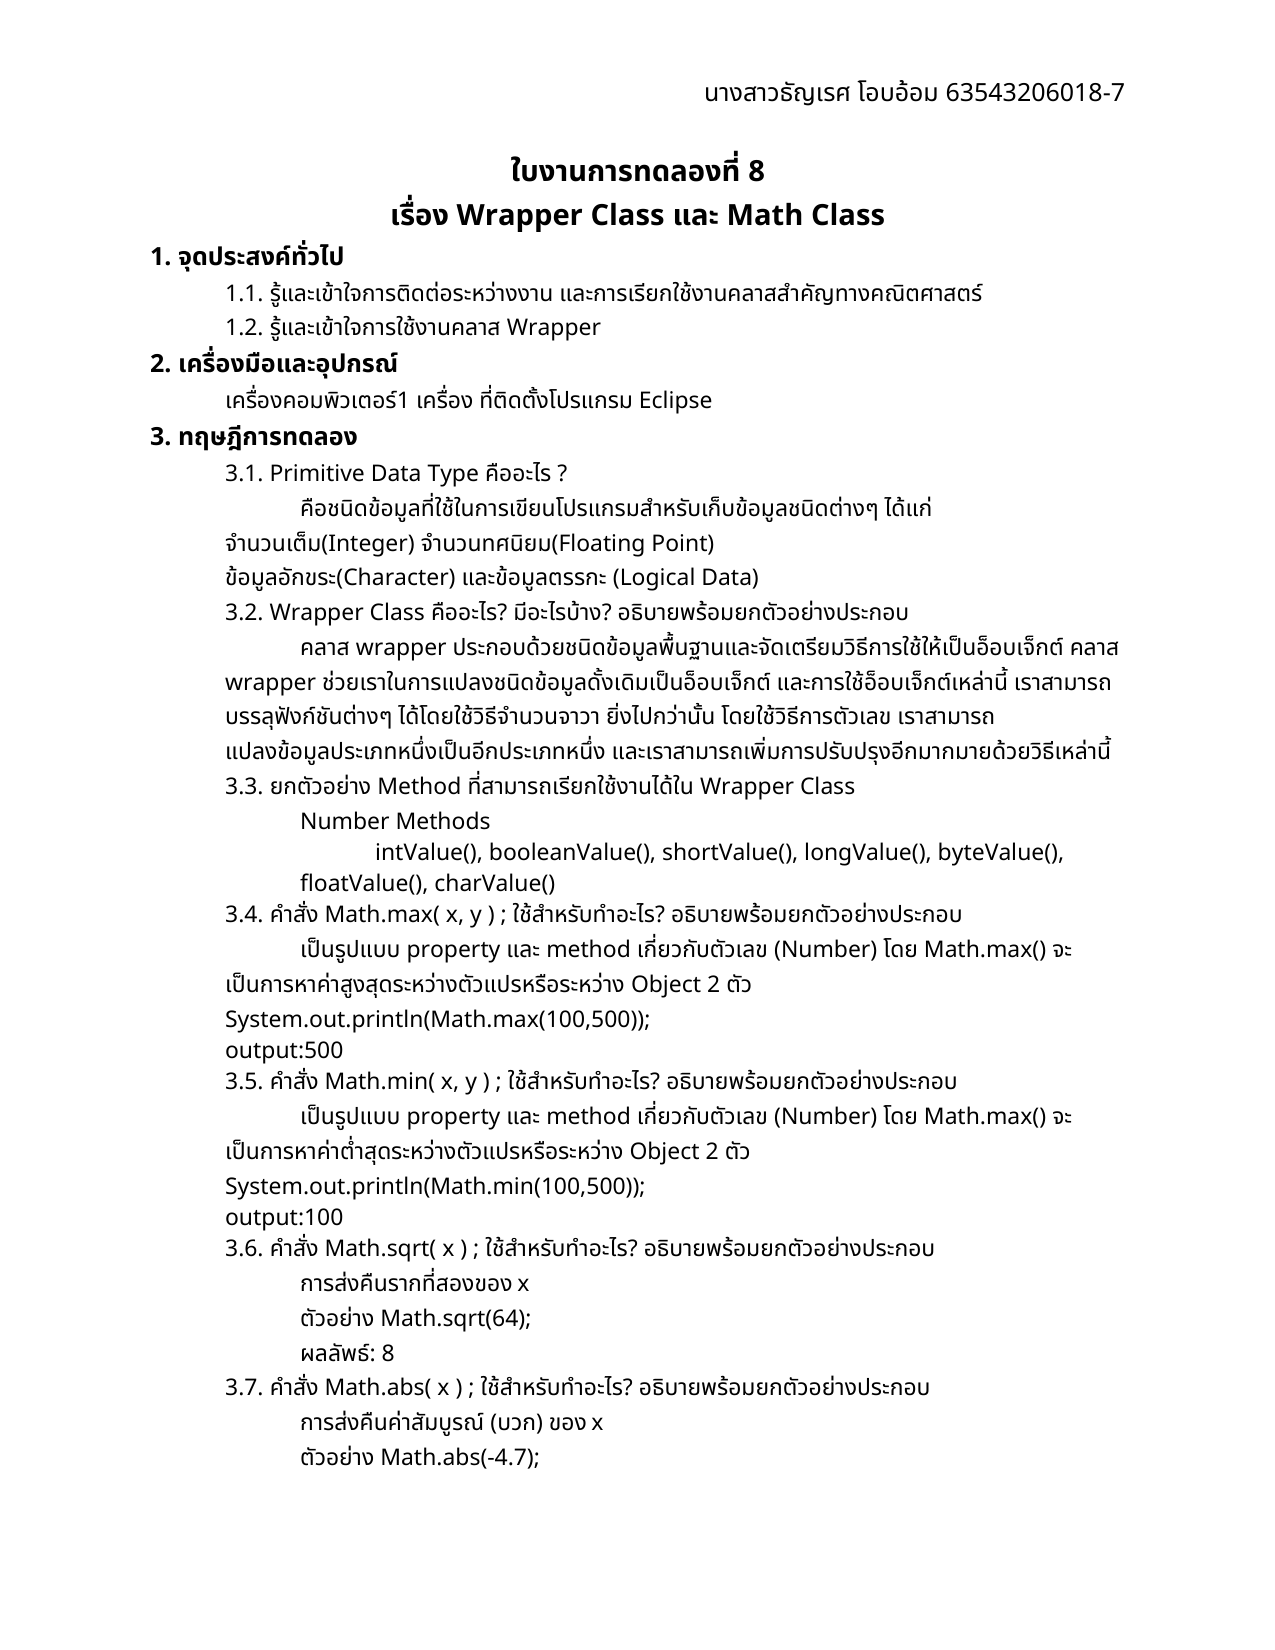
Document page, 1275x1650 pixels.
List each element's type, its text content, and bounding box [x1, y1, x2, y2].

text 1. จุดประสงค์ทั่วไป [150, 238, 1125, 277]
text ใบงานการทดลองที่ 8 [150, 150, 1125, 194]
text 3.6. คำสั่ง Math.sqrt( x ) ; ใช้สำหรับทำอะไร? อธิบายพร้อมยกตัวอย่างประกอบ [225, 1232, 1125, 1267]
text 3.4. คำสั่ง Math.max( x, y ) ; ใช้สำหรับทำอะไร? อธิบายพร้อมยกตัวอย่างประกอบ [225, 898, 1125, 933]
text System.out.println(Math.min(100,500)); [225, 1169, 1125, 1201]
text output:500 [225, 1034, 1125, 1065]
text เป็นรูปแบบ property และ method เกี่ยวกับตัวเลข (Number) โดย Math.max() จะเป็นการหาค่าต่ำสุดระหว่างตัวแปรหรือระหว่าง Object 2 ตัว [225, 1100, 1125, 1169]
text intValue(), booleanValue(), shortValue(), longValue(), byteValue(), floatValue(), charValue() [300, 836, 1125, 898]
text 3.1. Primitive Data Type คืออะไร ? [225, 457, 1125, 492]
text 3.5. คำสั่ง Math.min( x, y ) ; ใช้สำหรับทำอะไร? อธิบายพร้อมยกตัวอย่างประกอบ [225, 1065, 1125, 1100]
text การส่งคืนรากที่สองของx [225, 1267, 1125, 1302]
text ตัวอย่าง Math.sqrt(64); [225, 1302, 1125, 1336]
text 3.2. Wrapper Class คืออะไร? มีอะไรบ้าง? อธิบายพร้อมยกตัวอย่างประกอบ [225, 596, 1125, 631]
text ผลลัพธ์: 8 [225, 1336, 1125, 1371]
text ข้อมูลอักขระ(Character) และข้อมูลตรรกะ (Logical Data) [225, 561, 1125, 596]
text เรื่อง Wrapper Class และ Math Class [150, 194, 1125, 238]
text output:100 [225, 1201, 1125, 1232]
text เครื่องคอมพิวเตอร์1 เครื่อง ที่ติดตั้งโปรแกรม Eclipse [150, 384, 1125, 419]
text แปลงข้อมูลประเภทหนึ่งเป็นอีกประเภทหนึ่ง และเราสามารถเพิ่มการปรับปรุงอีกมากมายด้วยวิธีเหล่านี้ [225, 735, 1125, 770]
text เป็นรูปแบบ property และ method เกี่ยวกับตัวเลข (Number) โดย Math.max() จะเป็นการหาค่าสูงสุดระหว่างตัวแปรหรือระหว่าง Object 2 ตัว [225, 933, 1125, 1003]
text การส่งคืนค่าสัมบูรณ์ (บวก) ของx [225, 1406, 1125, 1441]
text 3. ทฤษฎีการทดลอง [150, 419, 1125, 457]
text 3.7. คำสั่ง Math.abs( x ) ; ใช้สำหรับทำอะไร? อธิบายพร้อมยกตัวอย่างประกอบ [225, 1371, 1125, 1406]
text 1.2. รู้และเข้าใจการใช้งานคลาส Wrapper [225, 311, 1125, 346]
text 1.1. รู้และเข้าใจการติดต่อระหว่างงาน และการเรียกใช้งานคลาสสำคัญทางคณิตศาสตร์ [225, 277, 1125, 311]
text 3.3. ยกตัวอย่าง Method ที่สามารถเรียกใช้งานได้ใน Wrapper Class [225, 770, 1125, 804]
text ตัวอย่าง Math.abs(-4.7); [225, 1441, 1125, 1476]
text System.out.println(Math.max(100,500)); [225, 1003, 1125, 1034]
text คลาส wrapper ประกอบด้วยชนิดข้อมูลพื้นฐานและจัดเตรียมวิธีการใช้ให้เป็นอ็อบเจ็กต์ คลาส wrapper ช่วยเราในการแปลงชนิดข้อมูลดั้งเดิมเป็นอ็อบเจ็กต์ และการใช้อ็อบเจ็กต์เหล่านี้ เราสามารถบรรลุฟังก์ชันต่างๆ ได้โดยใช้วิธีจำนวนจาวา ยิ่งไปกว่านั้น โดยใช้วิธีการตัวเลข เราสามารถ [225, 631, 1125, 735]
text 2. เครื่องมือและอุปกรณ์ [150, 346, 1125, 384]
text Number Methods [225, 804, 1125, 836]
text คือชนิดข้อมูลที่ใช้ในการเขียนโปรแกรมสำหรับเก็บข้อมูลชนิดต่างๆ ได้แก่ จำนวนเต็ม(Integer) จำนวนทศนิยม(Floating Point) [225, 492, 1125, 561]
